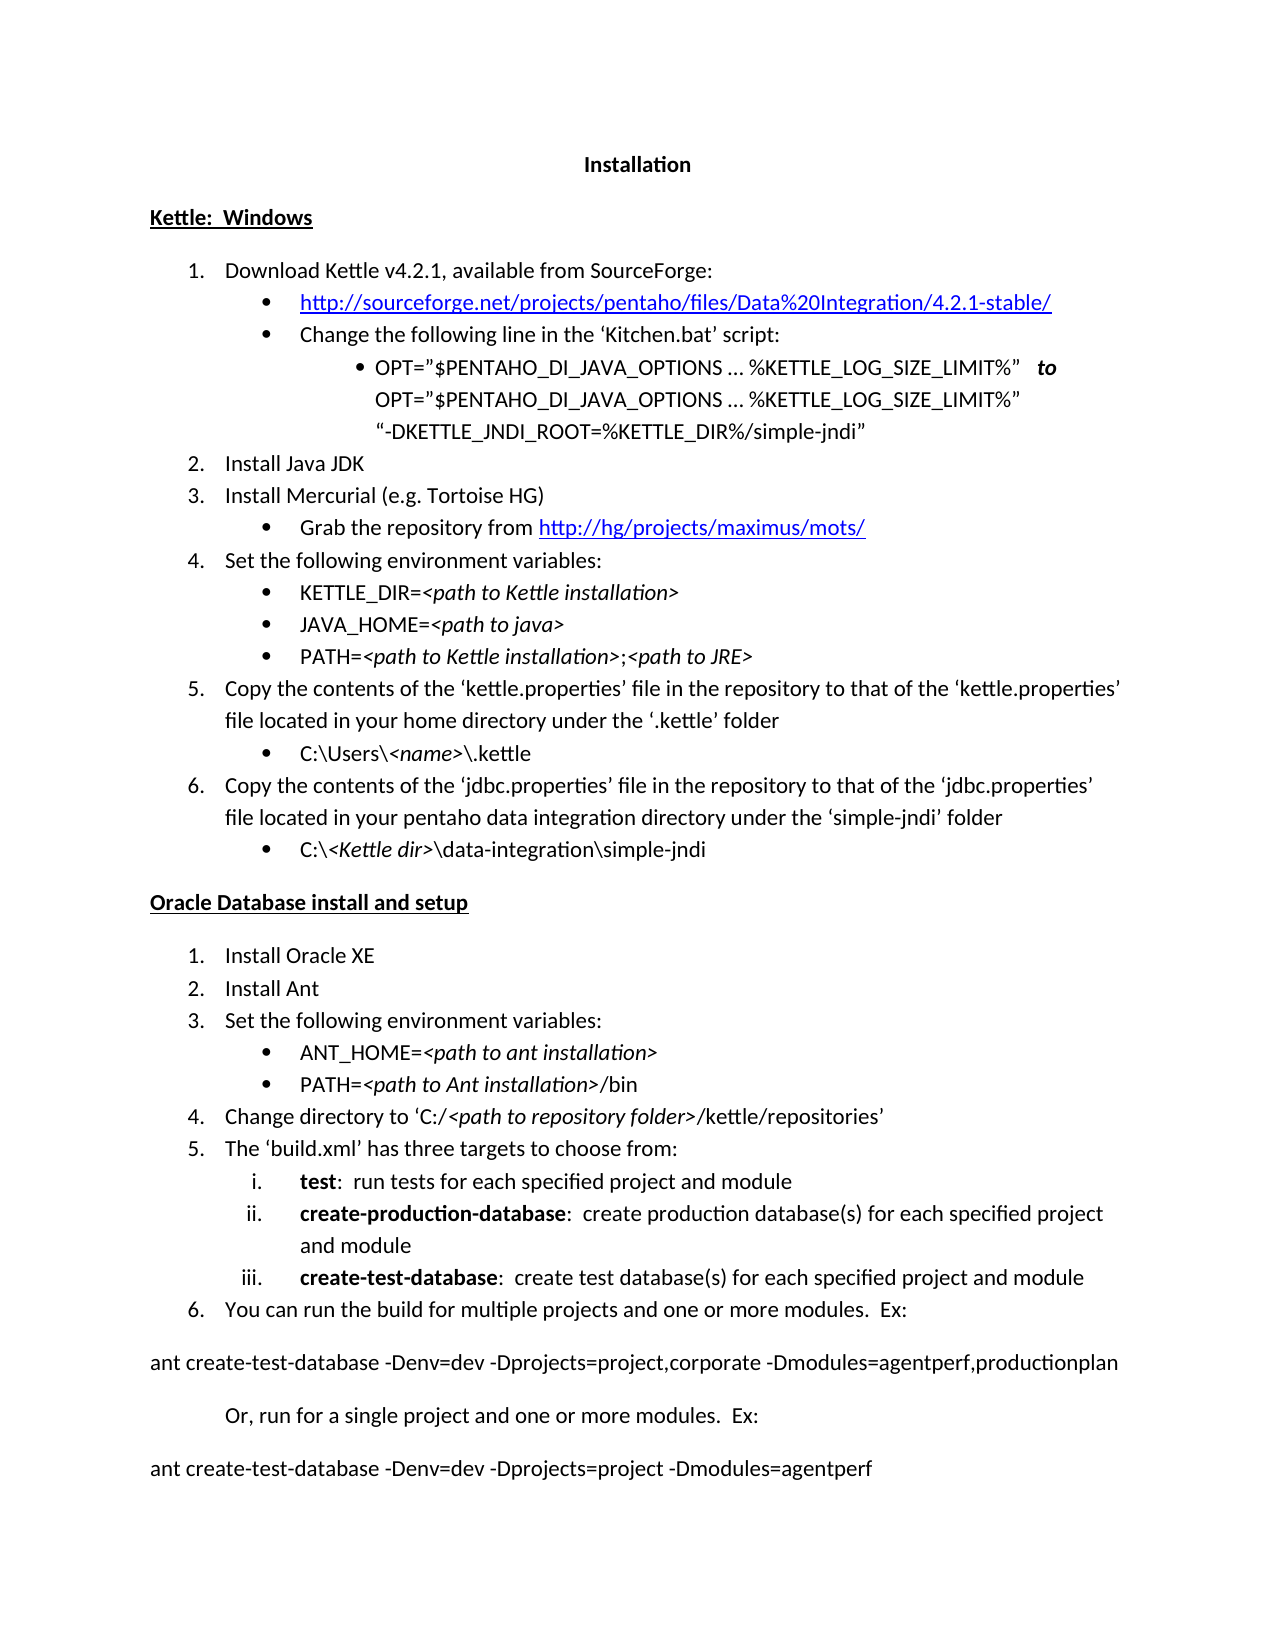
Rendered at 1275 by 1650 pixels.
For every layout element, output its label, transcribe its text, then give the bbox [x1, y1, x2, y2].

list C:\Users\<name>\.kettle [262, 739, 1125, 767]
list Grab the repository from http://hg/projects/maximus/mots/ [262, 513, 1125, 542]
text Oracle Database install and setup [150, 888, 1125, 916]
list Copy the contents of the ‘kettle.properties’ file in the repository to that of the ‘kettle.properties’ file located in your home directory under the ‘.kettle’ folder [187, 674, 1125, 735]
list Change directory to ‘C:/<path to repository folder>/kettle/repositories’ [187, 1102, 1125, 1130]
list Download Kettle v4.2.1, available from SourceForge: [187, 256, 1125, 284]
list JAVA_HOME=<path to java> [262, 610, 1125, 638]
text ant create-test-database -Denv=dev -Dprojects=project -Dmodules=agentperf [150, 1454, 1125, 1483]
list Change the following line in the ‘Kitchen.bat’ script: [262, 320, 1125, 348]
text ant create-test-database -Denv=dev -Dprojects=project,corporate -Dmodules=agentperf,productionplan [150, 1348, 1125, 1377]
list create-test-database: create test database(s) for each specified project and module [262, 1263, 1125, 1291]
list PATH=<path to Kettle installation>;<path to JRE> [262, 642, 1125, 670]
list KETTLE_DIR=<path to Kettle installation> [262, 578, 1125, 606]
list Copy the contents of the ‘jdbc.properties’ file in the repository to that of the ‘jdbc.properties’ file located in your pentaho data integration directory under the ‘simple-jndi’ folder [187, 771, 1125, 831]
list Install Mercurial (e.g. Tortoise HG) [187, 481, 1125, 509]
list PATH=<path to Ant installation>/bin [262, 1070, 1125, 1098]
list C:\<Kettle dir>\data-integration\simple-jndi [262, 835, 1125, 863]
list Install Ant [187, 974, 1125, 1002]
list You can run the build for multiple projects and one or more modules. Ex: [187, 1296, 1125, 1323]
list Install Oracle XE [187, 941, 1125, 969]
list OPT=”$PENTAHO_DI_JAVA_OPTIONS … %KETTLE_LOG_SIZE_LIMIT%” [375, 385, 1125, 413]
list OPT=”$PENTAHO_DI_JAVA_OPTIONS … %KETTLE_LOG_SIZE_LIMIT%” to [356, 353, 1125, 381]
list http://sourceforge.net/projects/pentaho/files/Data%20Integration/4.2.1-stable/ [262, 288, 1125, 316]
list Set the following environment variables: [187, 546, 1125, 574]
text Installation [150, 150, 1125, 178]
list “-DKETTLE_JNDI_ROOT=%KETTLE_DIR%/simple-jndi” [300, 417, 1125, 445]
text Kettle: Windows [150, 203, 1125, 231]
list create-production-database: create production database(s) for each specified project and module [262, 1199, 1125, 1259]
list ANT_HOME=<path to ant installation> [262, 1038, 1125, 1066]
list Set the following environment variables: [187, 1006, 1125, 1034]
list test: run tests for each specified project and module [262, 1167, 1125, 1195]
list The ‘build.xml’ has three targets to choose from: [187, 1134, 1125, 1163]
list Install Java JDK [187, 449, 1125, 477]
text Or, run for a single project and one or more modules. Ex: [150, 1402, 1125, 1429]
